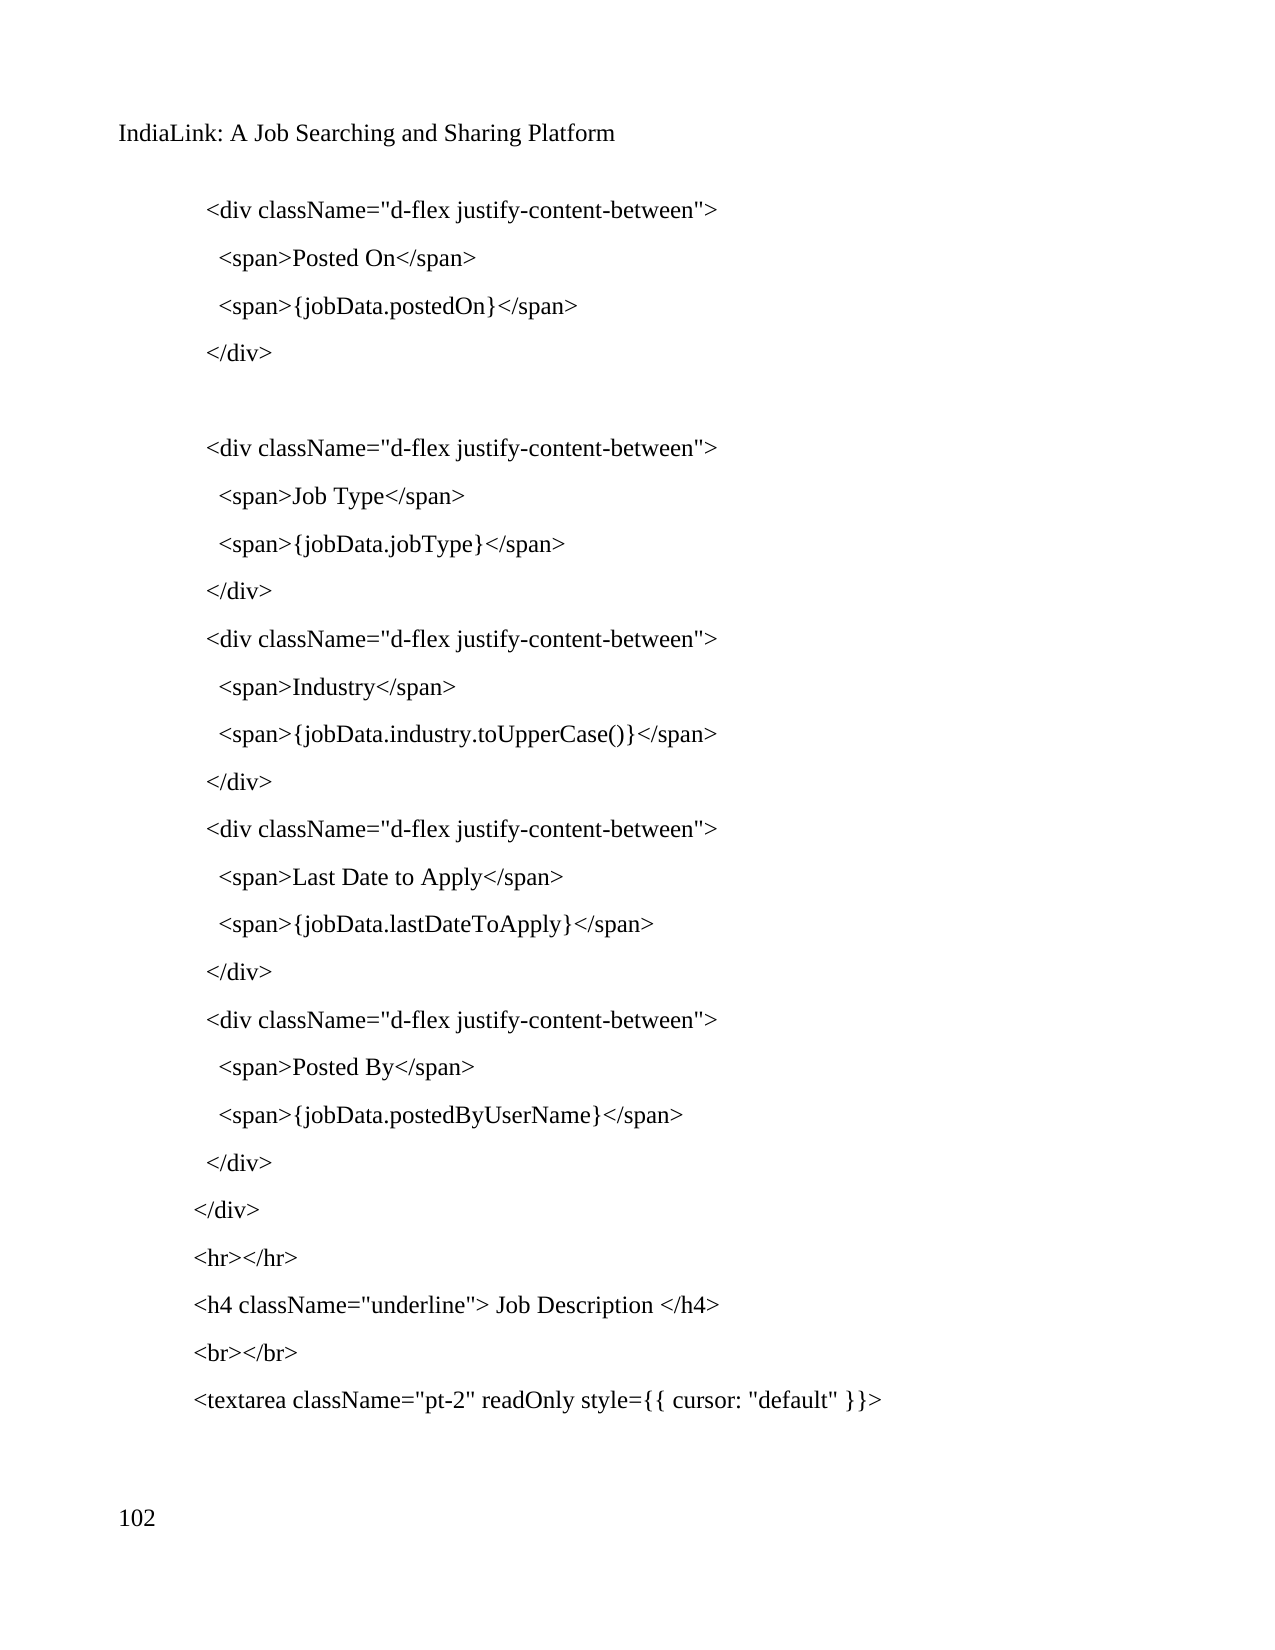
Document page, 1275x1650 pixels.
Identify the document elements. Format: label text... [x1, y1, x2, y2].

text <span>Posted By</span> [118, 1052, 1157, 1081]
text <div className="d-flex justify-content-between"> [118, 1005, 1157, 1033]
text <span>{jobData.postedByUserName}</span> [118, 1100, 1157, 1129]
text <div className="d-flex justify-content-between"> [118, 433, 1157, 462]
text <div className="d-flex justify-content-between"> [118, 814, 1157, 843]
text <span>Job Type</span> [118, 481, 1157, 510]
text <textarea className="pt-2" readOnly style={{ cursor: "default" }}> [118, 1386, 1157, 1414]
text </div> [118, 1195, 1157, 1224]
text </div> [118, 957, 1157, 986]
text </div> [118, 576, 1157, 605]
text <h4 className="underline"> Job Description </h4> [118, 1290, 1157, 1319]
text <br></br> [118, 1338, 1157, 1367]
text <div className="d-flex justify-content-between"> [118, 624, 1157, 653]
text <span>Posted On</span> [118, 243, 1157, 272]
text <span>Industry</span> [118, 672, 1157, 700]
text <div className="d-flex justify-content-between"> [118, 196, 1157, 224]
text <hr></hr> [118, 1243, 1157, 1272]
text <span>{jobData.industry.toUpperCase()}</span> [118, 719, 1157, 748]
text <span>Last Date to Apply</span> [118, 862, 1157, 891]
text </div> [118, 767, 1157, 796]
text <span>{jobData.postedOn}</span> [118, 291, 1157, 319]
text </div> [118, 338, 1157, 367]
text <span>{jobData.jobType}</span> [118, 529, 1157, 557]
text </div> [118, 1148, 1157, 1176]
text <span>{jobData.lastDateToApply}</span> [118, 909, 1157, 938]
